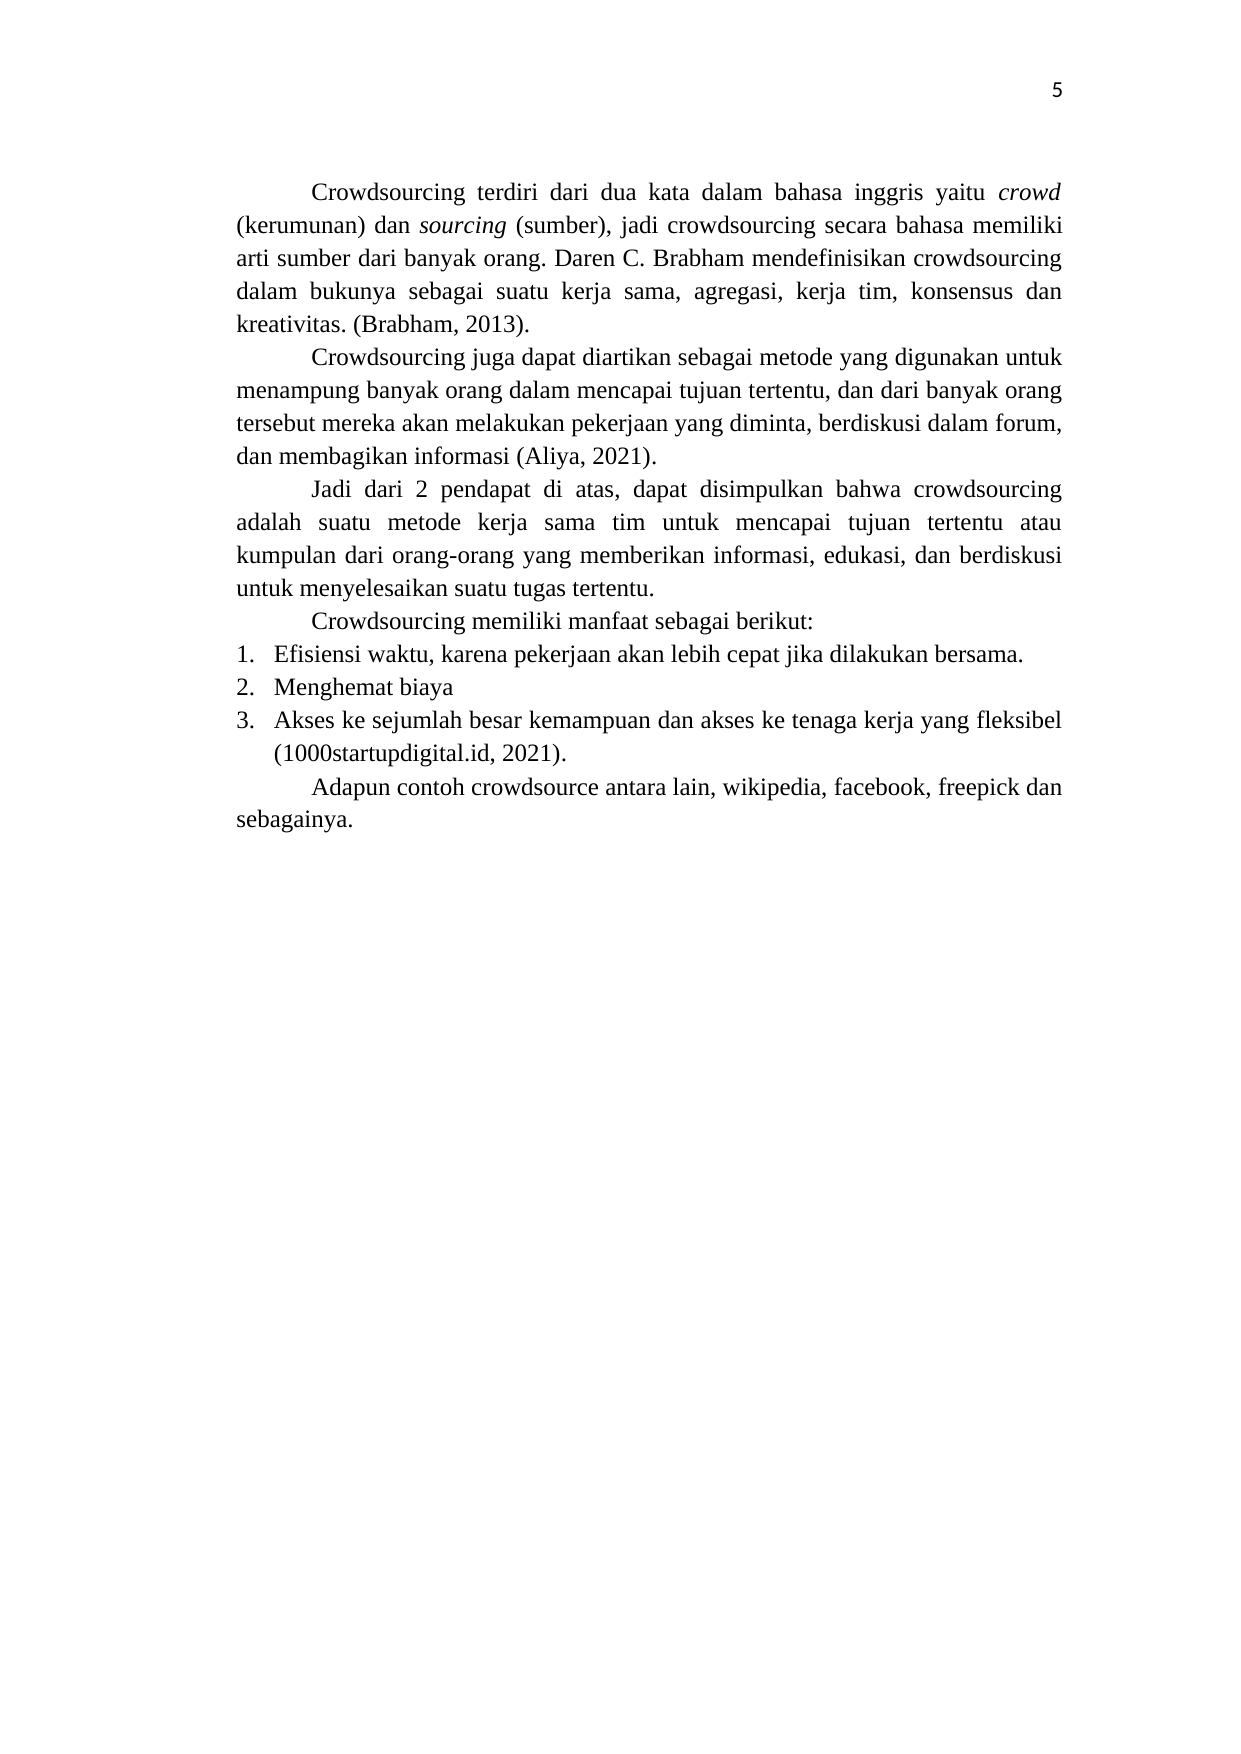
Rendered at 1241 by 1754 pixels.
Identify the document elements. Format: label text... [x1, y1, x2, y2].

text Adapun contoh crowdsource antara lain, wikipedia, facebook, freepick dan sebagainya. [236, 772, 1063, 833]
list Menghemat biaya [236, 672, 1063, 701]
list Efisiensi waktu, karena pekerjaan akan lebih cepat jika dilakukan bersama. [236, 639, 1063, 668]
list Akses ke sejumlah besar kemampuan dan akses ke tenaga kerja yang fleksibel . [236, 706, 1063, 767]
text Crowdsourcing memiliki manfaat sebagai berikut: [236, 606, 1063, 635]
text Jadi dari 2 pendapat di atas, dapat disimpulkan bahwa crowdsourcing adalah suatu metode kerja sama tim untuk mencapai tujuan tertentu atau kumpulan dari orang-orang yang memberikan informasi, edukasi, dan berdiskusi untuk menyelesaikan suatu tugas tertentu. [236, 474, 1063, 602]
text Crowdsourcing terdiri dari dua kata dalam bahasa inggris yaitu crowd (kerumunan) dan sourcing (sumber), jadi crowdsourcing secara bahasa memiliki arti sumber dari banyak orang. Daren C. Brabham mendefinisikan crowdsourcing dalam bukunya sebagai suatu kerja sama, agregasi, kerja tim, konsensus dan kreativitas. . [236, 177, 1063, 338]
text Crowdsourcing juga dapat diartikan sebagai metode yang digunakan untuk menampung banyak orang dalam mencapai tujuan tertentu, dan dari banyak orang tersebut mereka akan melakukan pekerjaan yang diminta, berdiskusi dalam forum, dan membagikan informasi. [236, 342, 1063, 470]
